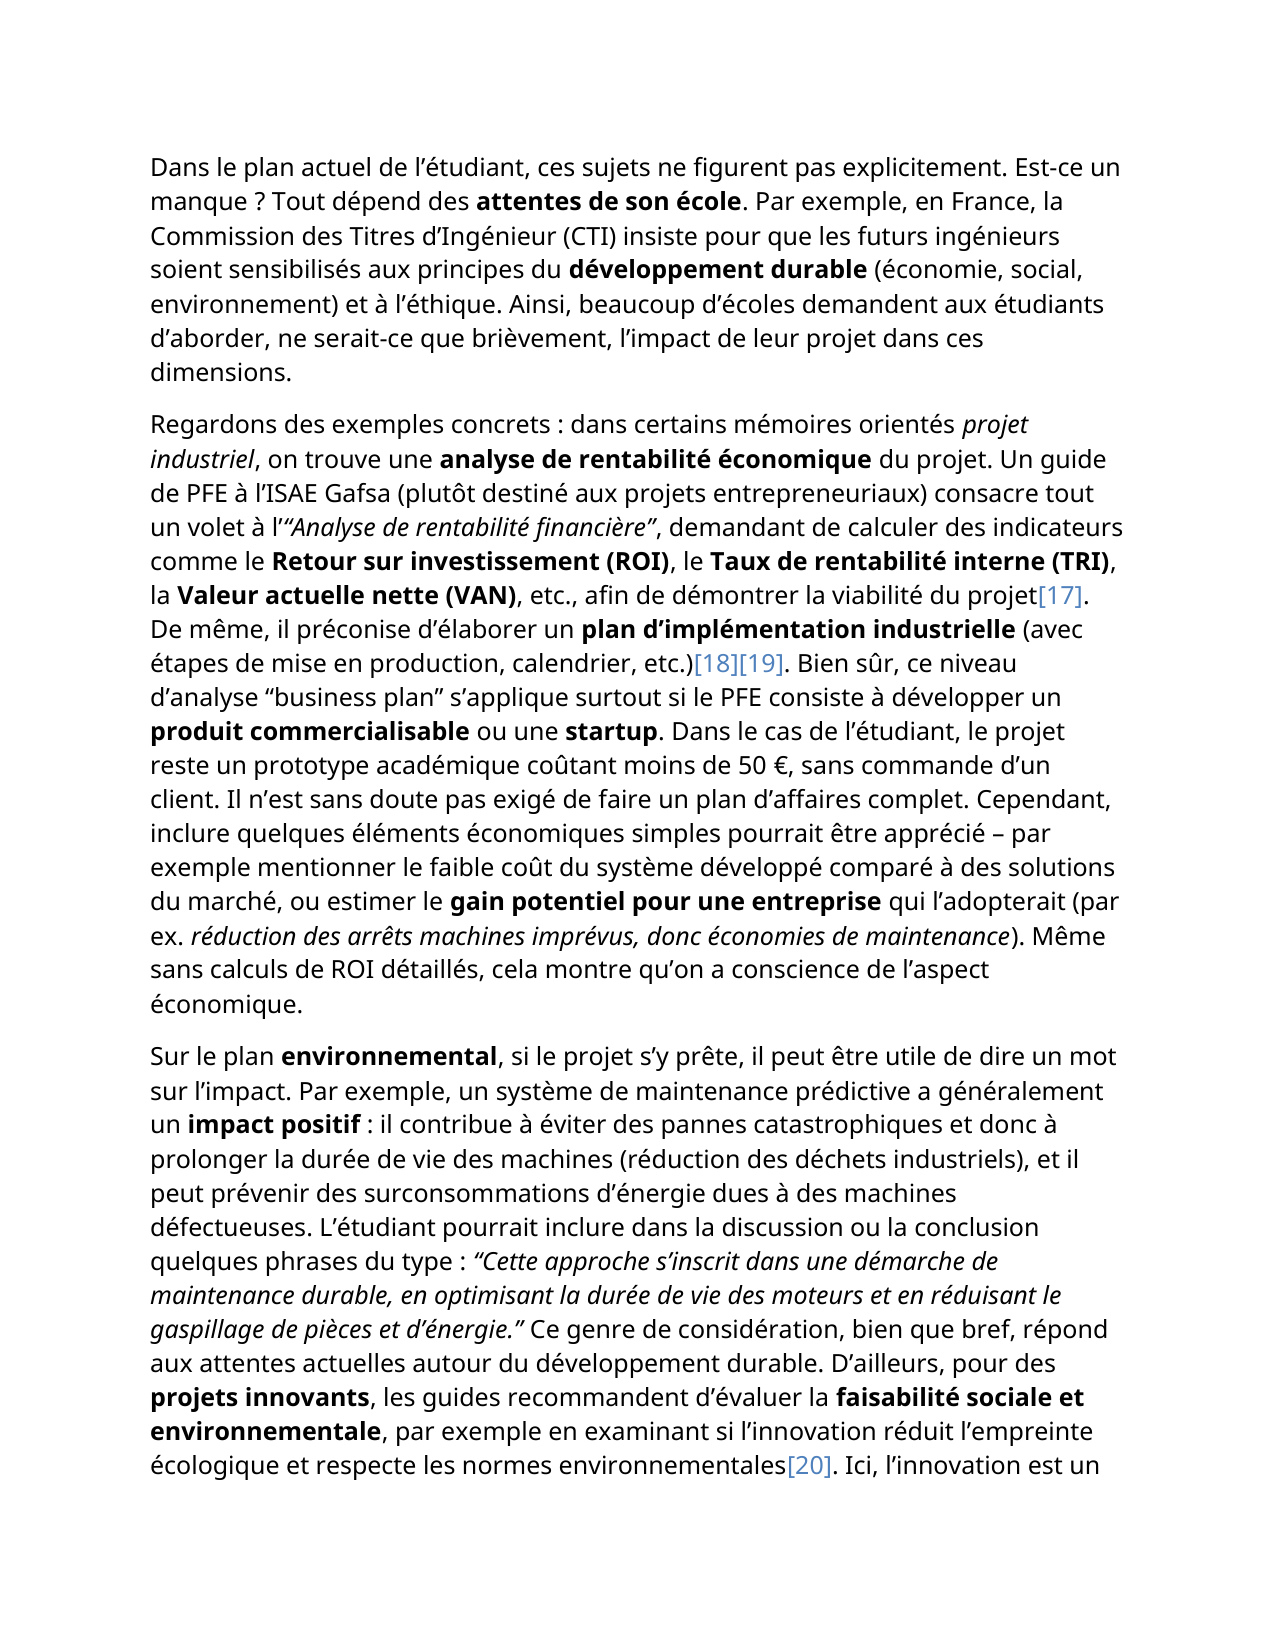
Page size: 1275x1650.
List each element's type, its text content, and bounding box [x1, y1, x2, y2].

text Regardons des exemples concrets : dans certains mémoires orientés projet industriel, on trouve une analyse de rentabilité économique du projet. Un guide de PFE à l’ISAE Gafsa (plutôt destiné aux projets entrepreneuriaux) consacre tout un volet à l’“Analyse de rentabilité financière”, demandant de calculer des indicateurs comme le Retour sur investissement (ROI), le Taux de rentabilité interne (TRI), la Valeur actuelle nette (VAN), etc., afin de démontrer la viabilité du projet[17]. De même, il préconise d’élaborer un plan d’implémentation industrielle (avec étapes de mise en production, calendrier, etc.)[18][19]. Bien sûr, ce niveau d’analyse “business plan” s’applique surtout si le PFE consiste à développer un produit commercialisable ou une startup. Dans le cas de l’étudiant, le projet reste un prototype académique coûtant moins de 50 €, sans commande d’un client. Il n’est sans doute pas exigé de faire un plan d’affaires complet. Cependant, inclure quelques éléments économiques simples pourrait être apprécié – par exemple mentionner le faible coût du système développé comparé à des solutions du marché, ou estimer le gain potentiel pour une entreprise qui l’adopterait (par ex. réduction des arrêts machines imprévus, donc économies de maintenance). Même sans calculs de ROI détaillés, cela montre qu’on a conscience de l’aspect économique. [150, 407, 1125, 1020]
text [150, 1039, 1125, 1482]
text Dans le plan actuel de l’étudiant, ces sujets ne figurent pas explicitement. Est-ce un manque ? Tout dépend des attentes de son école. Par exemple, en France, la Commission des Titres d’Ingénieur (CTI) insiste pour que les futurs ingénieurs soient sensibilisés aux principes du développement durable (économie, social, environnement) et à l’éthique. Ainsi, beaucoup d’écoles demandent aux étudiants d’aborder, ne serait-ce que brièvement, l’impact de leur projet dans ces dimensions. [150, 150, 1125, 388]
